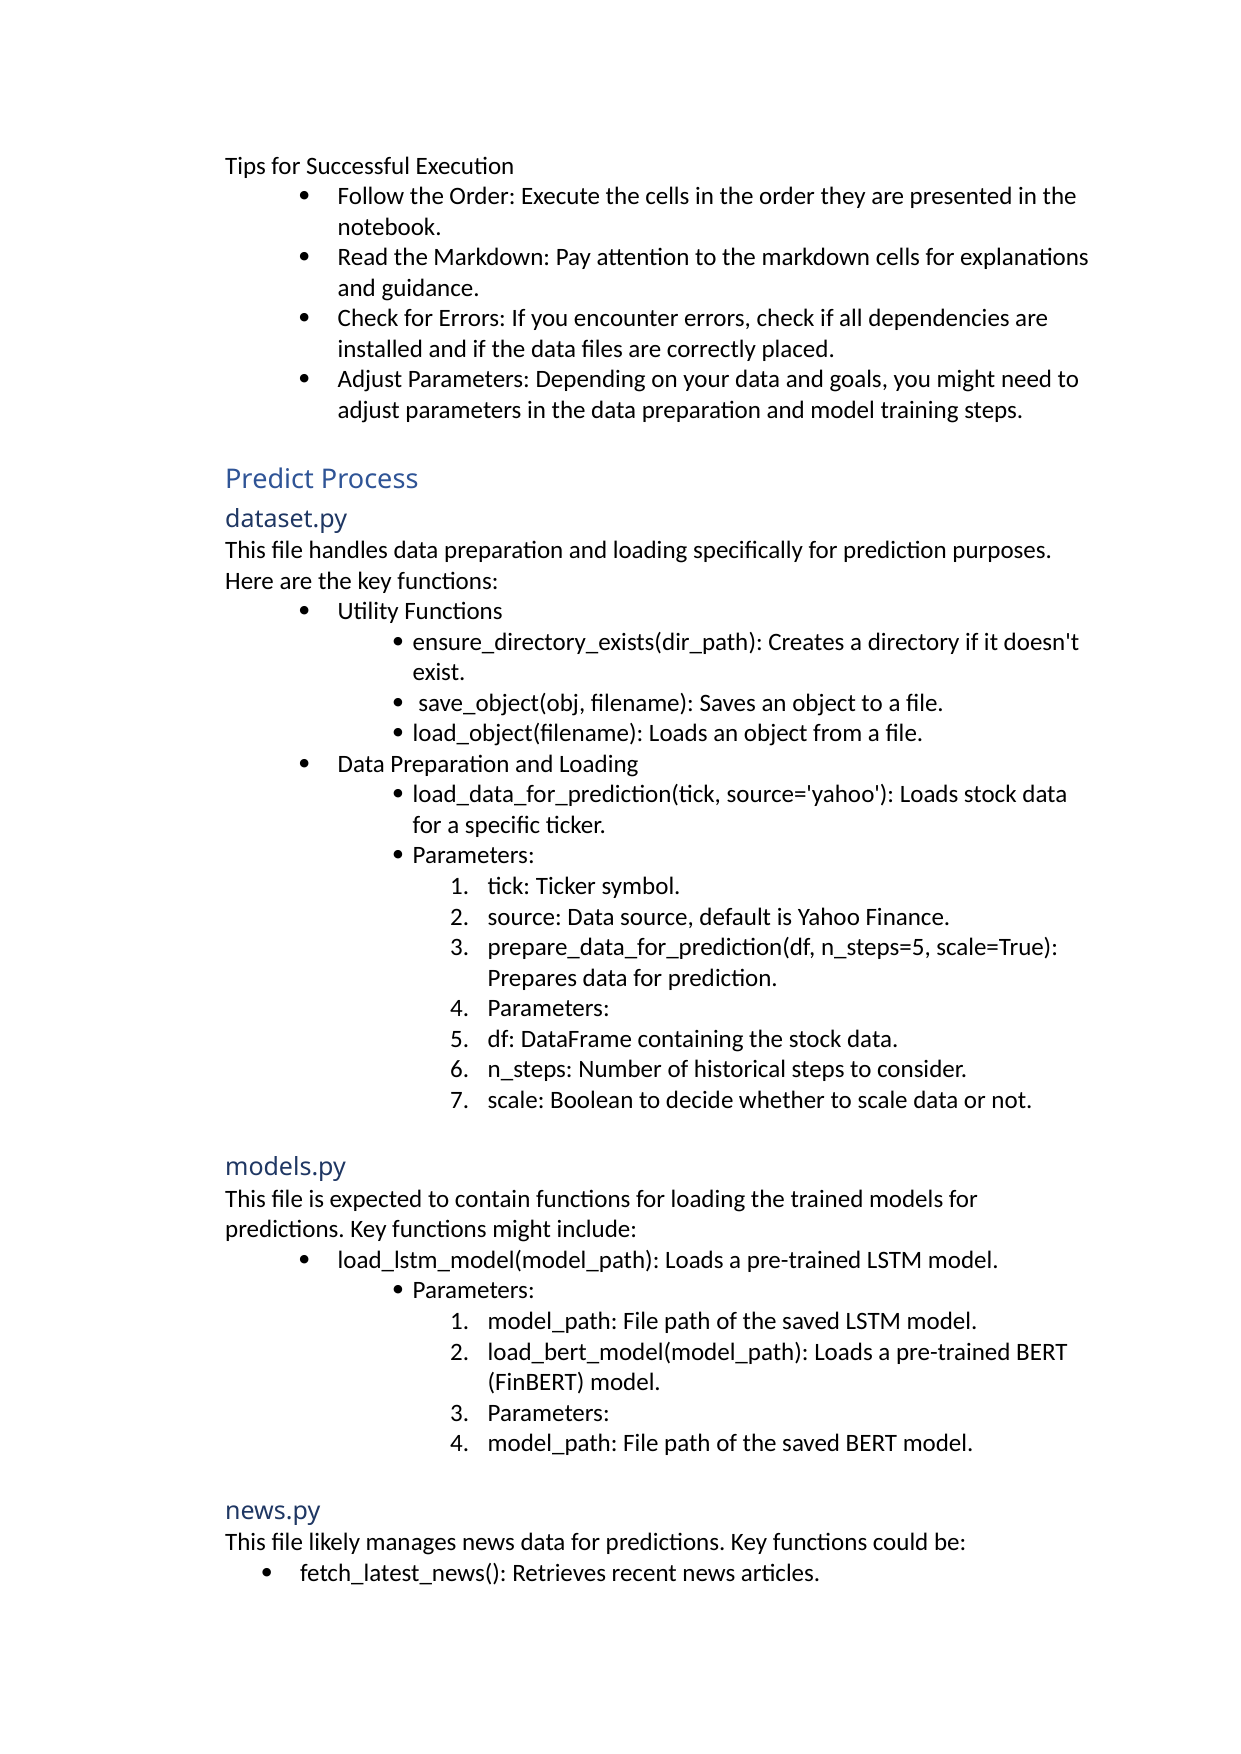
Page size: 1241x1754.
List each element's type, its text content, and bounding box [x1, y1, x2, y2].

list Parameters: [450, 992, 1090, 1023]
list load_data_for_prediction(tick, source='yahoo'): Loads stock data for a specific ticker. [394, 779, 1090, 840]
list Check for Errors: If you encounter errors, check if all dependencies are installed and if the data files are correctly placed. [300, 303, 1090, 364]
list Utility Functions [300, 596, 1090, 626]
list Parameters: [450, 1397, 1090, 1427]
list model_path: File path of the saved BERT model. [450, 1427, 1090, 1458]
subtitle dataset.py [225, 500, 1090, 534]
list load_bert_model(model_path): Loads a pre-trained BERT (FinBERT) model. [450, 1336, 1090, 1397]
list Read the Markdown: Pay attention to the markdown cells for explanations and guidance. [300, 242, 1090, 303]
text This file likely manages news data for predictions. Key functions could be: [225, 1527, 1090, 1557]
list model_path: File path of the saved LSTM model. [450, 1305, 1090, 1336]
text This file is expected to contain functions for loading the trained models for predictions. Key functions might include: [225, 1183, 1090, 1244]
subtitle news.py [225, 1492, 1090, 1527]
list Parameters: [394, 1275, 1090, 1305]
list Data Preparation and Loading [300, 748, 1090, 779]
list tick: Ticker symbol. [450, 870, 1090, 901]
list scale: Boolean to decide whether to scale data or not. [450, 1084, 1090, 1114]
list n_steps: Number of historical steps to consider. [450, 1053, 1090, 1084]
list Adjust Parameters: Depending on your data and goals, you might need to adjust parameters in the data preparation and model training steps. [300, 364, 1090, 425]
subtitle Predict Process [225, 459, 1090, 496]
list load_lstm_model(model_path): Loads a pre-trained LSTM model. [300, 1244, 1090, 1275]
list load_object(filename): Loads an object from a file. [394, 718, 1090, 748]
list source: Data source, default is Yahoo Finance. [450, 901, 1090, 931]
text Tips for Successful Execution [225, 150, 1090, 181]
list prepare_data_for_prediction(df, n_steps=5, scale=True): Prepares data for prediction. [450, 931, 1090, 992]
list fetch_latest_news(): Retrieves recent news articles. [262, 1557, 1090, 1588]
list df: DataFrame containing the stock data. [450, 1023, 1090, 1053]
list ensure_directory_exists(dir_path): Creates a directory if it doesn't exist. [394, 626, 1090, 687]
list save_object(obj, filename): Saves an object to a file. [394, 687, 1090, 718]
subtitle models.py [225, 1149, 1090, 1183]
list Parameters: [394, 840, 1090, 870]
text This file handles data preparation and loading specifically for prediction purposes. Here are the key functions: [225, 534, 1090, 596]
list Follow the Order: Execute the cells in the order they are presented in the notebook. [300, 181, 1090, 242]
